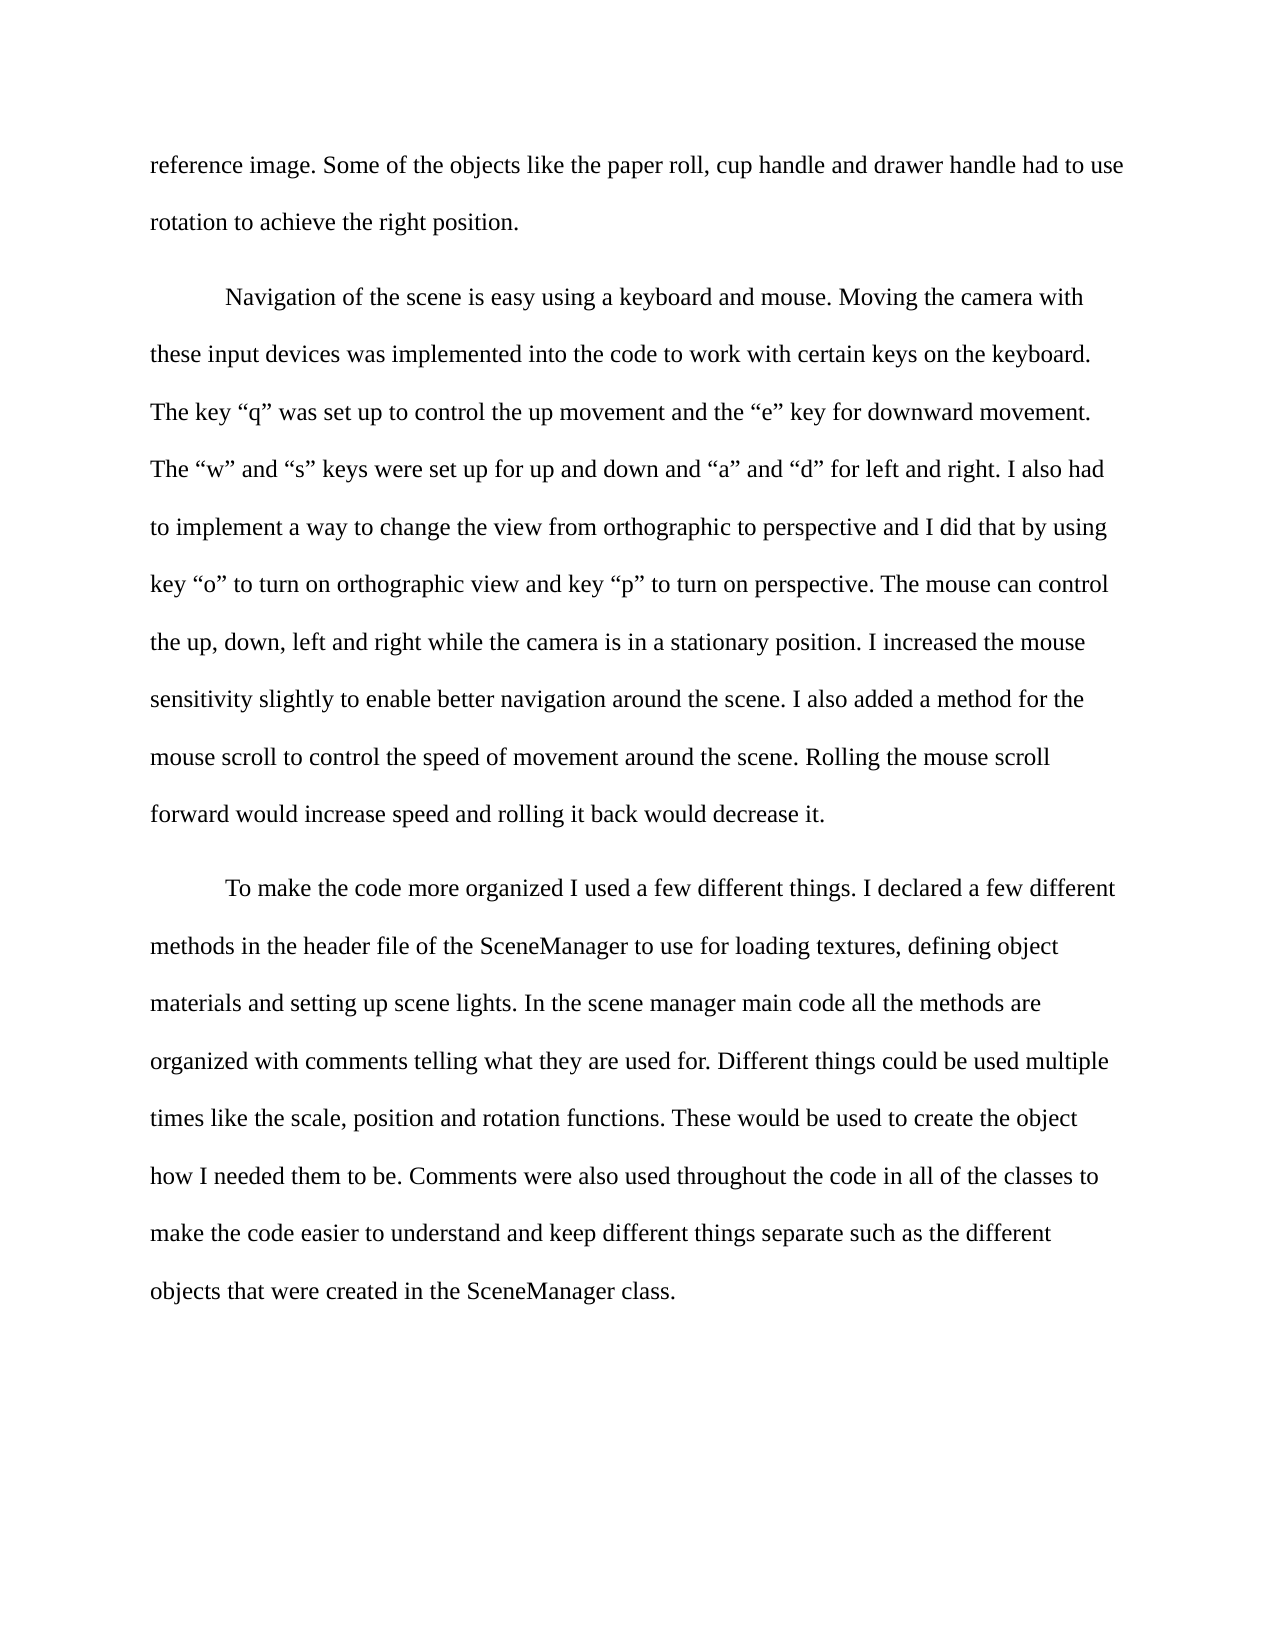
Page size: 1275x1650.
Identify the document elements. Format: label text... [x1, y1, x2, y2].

text Navigation of the scene is easy using a keyboard and mouse. Moving the camera with these input devices was implemented into the code to work with certain keys on the keyboard. The key “q” was set up to control the up movement and the “e” key for downward movement. The “w” and “s” keys were set up for up and down and “a” and “d” for left and right. I also had to implement a way to change the view from orthographic to perspective and I did that by using key “o” to turn on orthographic view and key “p” to turn on perspective. The mouse can control the up, down, left and right while the camera is in a stationary position. I increased the mouse sensitivity slightly to enable better navigation around the scene. I also added a method for the mouse scroll to control the speed of movement around the scene. Rolling the mouse scroll forward would increase speed and rolling it back would decrease it. [150, 282, 1125, 828]
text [150, 150, 1125, 236]
text To make the code more organized I used a few different things. I declared a few different methods in the header file of the SceneManager to use for loading textures, defining object materials and setting up scene lights. In the scene manager main code all the methods are organized with comments telling what they are used for. Different things could be used multiple times like the scale, position and rotation functions. These would be used to create the object how I needed them to be. Comments were also used throughout the code in all of the classes to make the code easier to understand and keep different things separate such as the different objects that were created in the SceneManager class. [150, 873, 1125, 1304]
